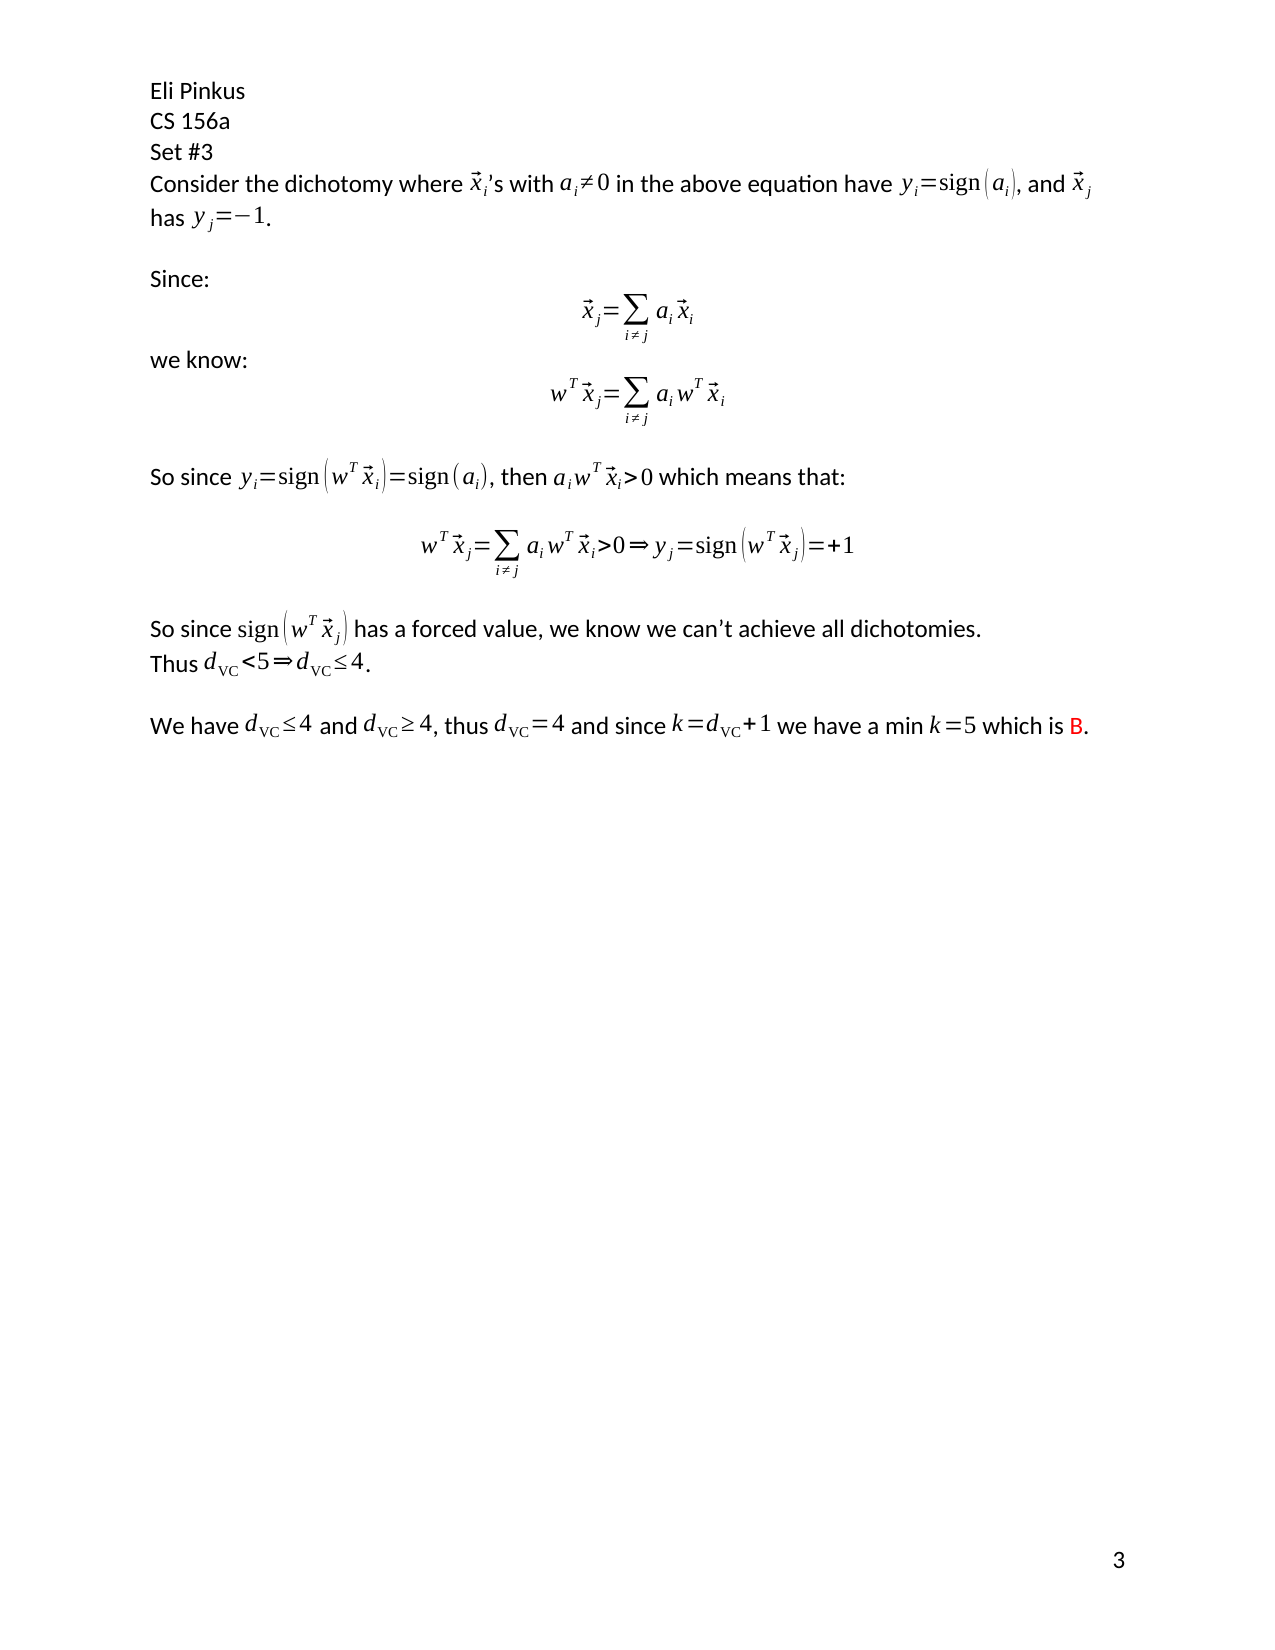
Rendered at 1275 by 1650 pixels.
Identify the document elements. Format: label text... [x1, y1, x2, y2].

text Thus . [150, 648, 1125, 679]
text Consider the dichotomy where ’s with in the above equation have , and has . [150, 167, 1125, 233]
text Since: [150, 263, 1125, 294]
text We have and , thus and since we have a min which is B. [150, 710, 1125, 741]
text So since , then which means that: [150, 457, 1125, 495]
text we know: [150, 344, 1125, 375]
text So since has a forced value, we know we can’t achieve all dichotomies. [150, 609, 1125, 648]
